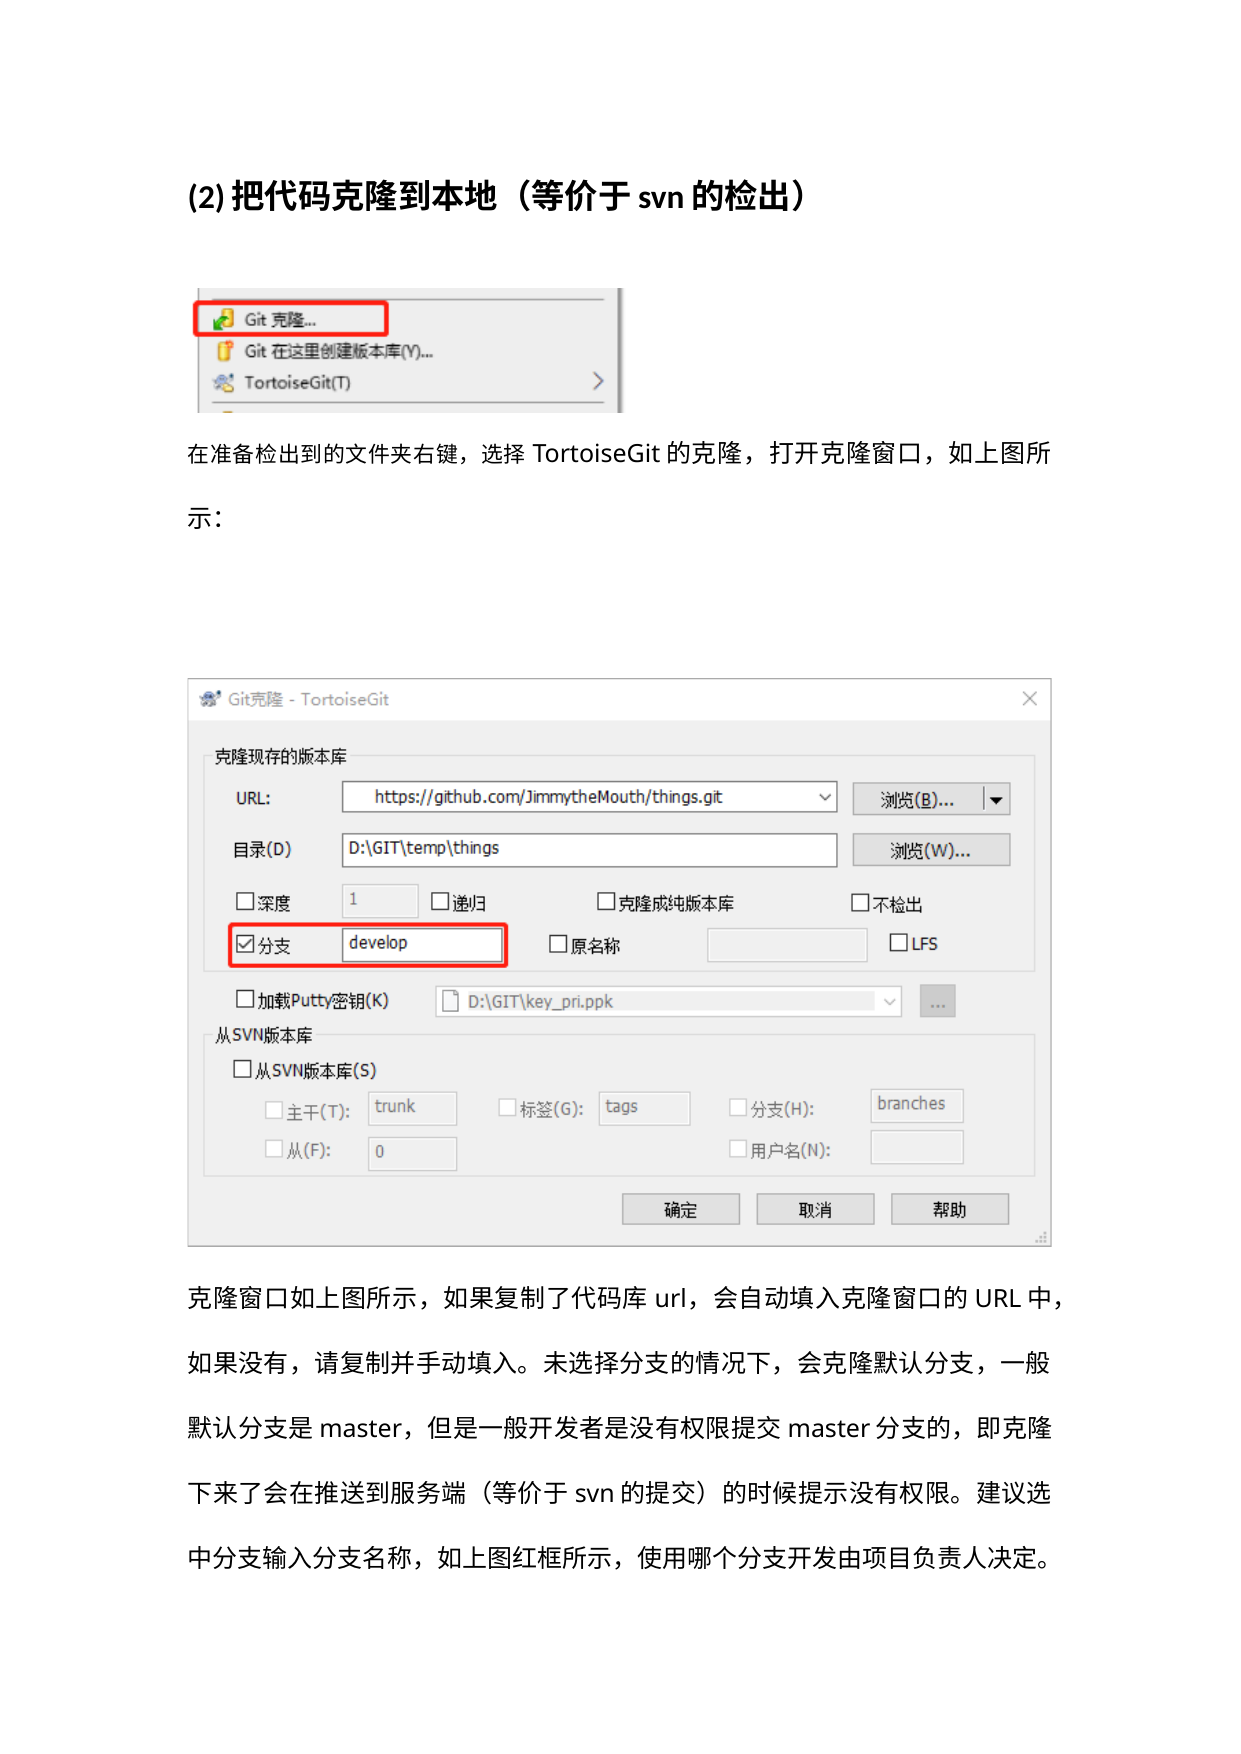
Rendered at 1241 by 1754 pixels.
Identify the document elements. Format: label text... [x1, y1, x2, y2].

picture [187, 678, 1052, 1247]
list 克隆窗口如上图所示，如果复制了代码库url，会自动填入克隆窗口的URL中，如果没有，请复制并手动填入。未选择分支的情况下，会克隆默认分支，一般默认分支是master，但是一般开发者是没有权限提交master分支的，即克隆下来了会在推送到服务端（等价于svn的提交）的时候提示没有权限。建议选中分支输入分支名称，如上图红框所示，使用哪个分支开发由项目负责人决定。 [187, 1264, 1053, 1589]
subtitle 把代码克隆到本地（等价于svn的检出） [187, 162, 1053, 227]
list 在准备检出到的文件夹右键，选择TortoiseGit的克隆，打开克隆窗口，如上图所示： [187, 419, 1053, 549]
picture [187, 288, 635, 413]
